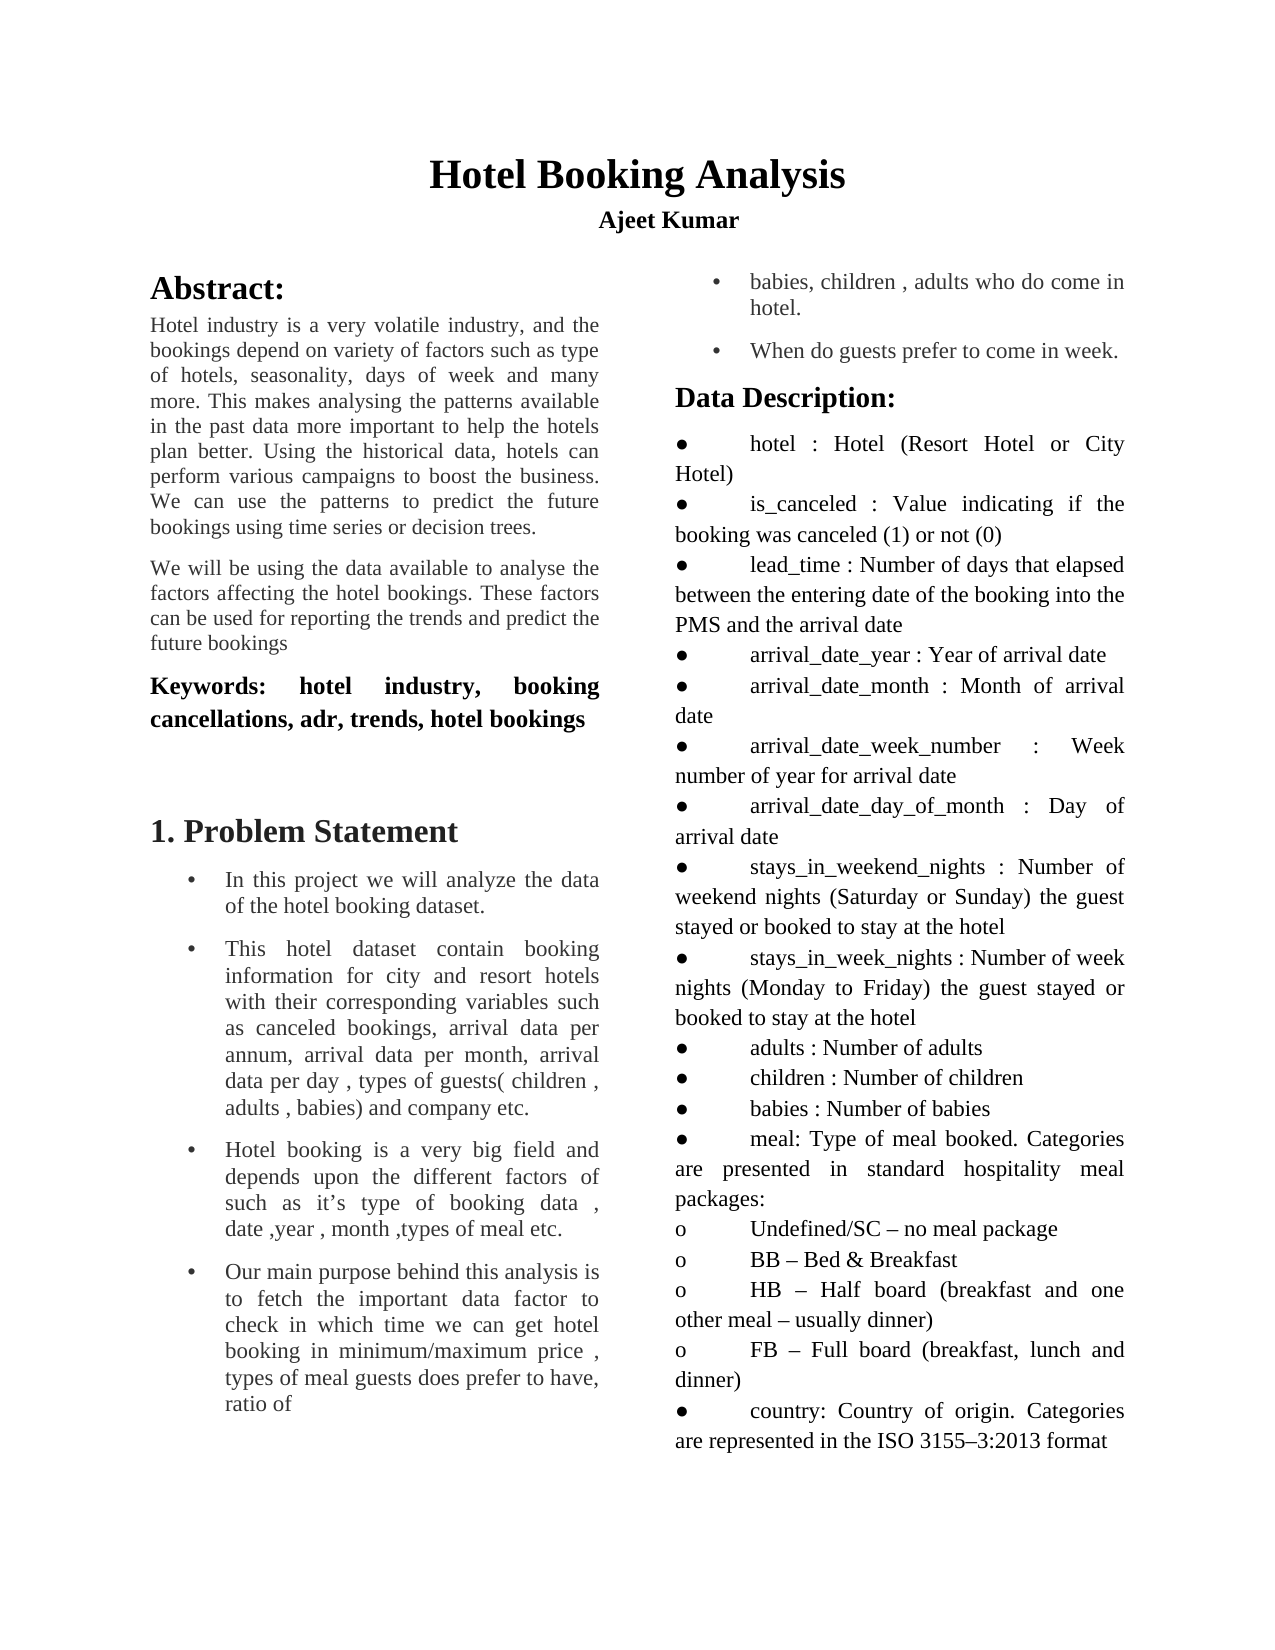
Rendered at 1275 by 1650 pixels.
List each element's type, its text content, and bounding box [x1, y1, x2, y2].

text Ajeet Kumar [150, 205, 1125, 264]
text ● babies : Number of babies [675, 1095, 1125, 1121]
text Hotel Booking Analysis [150, 150, 1125, 198]
text Data Description: [675, 380, 1125, 414]
text ● is_canceled : Value indicating if the booking was canceled (1) or not (0) [675, 491, 1125, 547]
text ● arrival_date_year : Year of arrival date [675, 642, 1125, 668]
list This hotel dataset contain booking information for city and resort hotels with their corresponding variables such as canceled bookings, arrival data per annum, arrival data per month, arrival data per day , types of guests( children , adults , babies) and company etc. [187, 935, 600, 1120]
text ● stays_in_weekend_nights : Number of weekend nights (Saturday or Sunday) the guest stayed or booked to stay at the hotel [675, 853, 1125, 940]
list Hotel booking is a very big field and depends upon the different factors of such as it’s type of booking data , date ,year , month ,types of meal etc. [187, 1136, 600, 1242]
text ● adults : Number of adults [675, 1034, 1125, 1061]
list babies, children , adults who do come in hotel. [712, 268, 1125, 321]
text ● hotel : Hotel (Resort Hotel or City Hotel) [675, 430, 1125, 487]
text o BB – Bed & Breakfast [675, 1246, 1125, 1272]
text o HB – Half board (breakfast and one other meal – usually dinner) [675, 1276, 1125, 1332]
text ● stays_in_week_nights : Number of week nights (Monday to Friday) the guest stayed or booked to stay at the hotel [675, 944, 1125, 1030]
text ● country: Country of origin. Categories are represented in the ISO 3155–3:2013 format [675, 1397, 1125, 1453]
text ● meal: Type of meal booked. Categories are presented in standard hospitality meal packages: [675, 1125, 1125, 1212]
text ● arrival_date_month : Month of arrival date [675, 672, 1125, 728]
list In this project we will analyze the data of the hotel booking dataset. [187, 866, 600, 919]
text ● children : Number of children [675, 1064, 1125, 1091]
text Hotel industry is a very volatile industry, and the bookings depend on variety of factors such as type of hotels, seasonality, days of week and many more. This makes analysing the patterns available in the past data more important to help the hotels plan better. Using the historical data, hotels can perform various campaigns to boost the business. We can use the patterns to predict the future bookings using time series or decision trees. [150, 312, 600, 539]
list Our main purpose behind this analysis is to fetch the important data factor to check in which time we can get hotel booking in minimum/maximum price , types of meal guests does prefer to have, ratio of [187, 1258, 600, 1417]
text ● arrival_date_day_of_month : Day of arrival date [675, 793, 1125, 849]
list When do guests prefer to come in week. [712, 337, 1125, 364]
text Keywords: hotel industry, booking cancellations, adr, trends, hotel bookings [150, 671, 600, 733]
text ● lead_time : Number of days that elapsed between the entering date of the booking into the PMS and the arrival date [675, 551, 1125, 638]
text We will be using the data available to analyse the factors affecting the hotel bookings. These factors can be used for reporting the trends and predict the future bookings [150, 554, 600, 655]
text 1. Problem Statement [150, 812, 600, 850]
text ● arrival_date_week_number : Week number of year for arrival date [675, 732, 1125, 789]
text Abstract: [150, 268, 600, 306]
text o Undefined/SC – no meal package [675, 1216, 1125, 1242]
text o FB – Full board (breakfast, lunch and dinner) [675, 1336, 1125, 1393]
